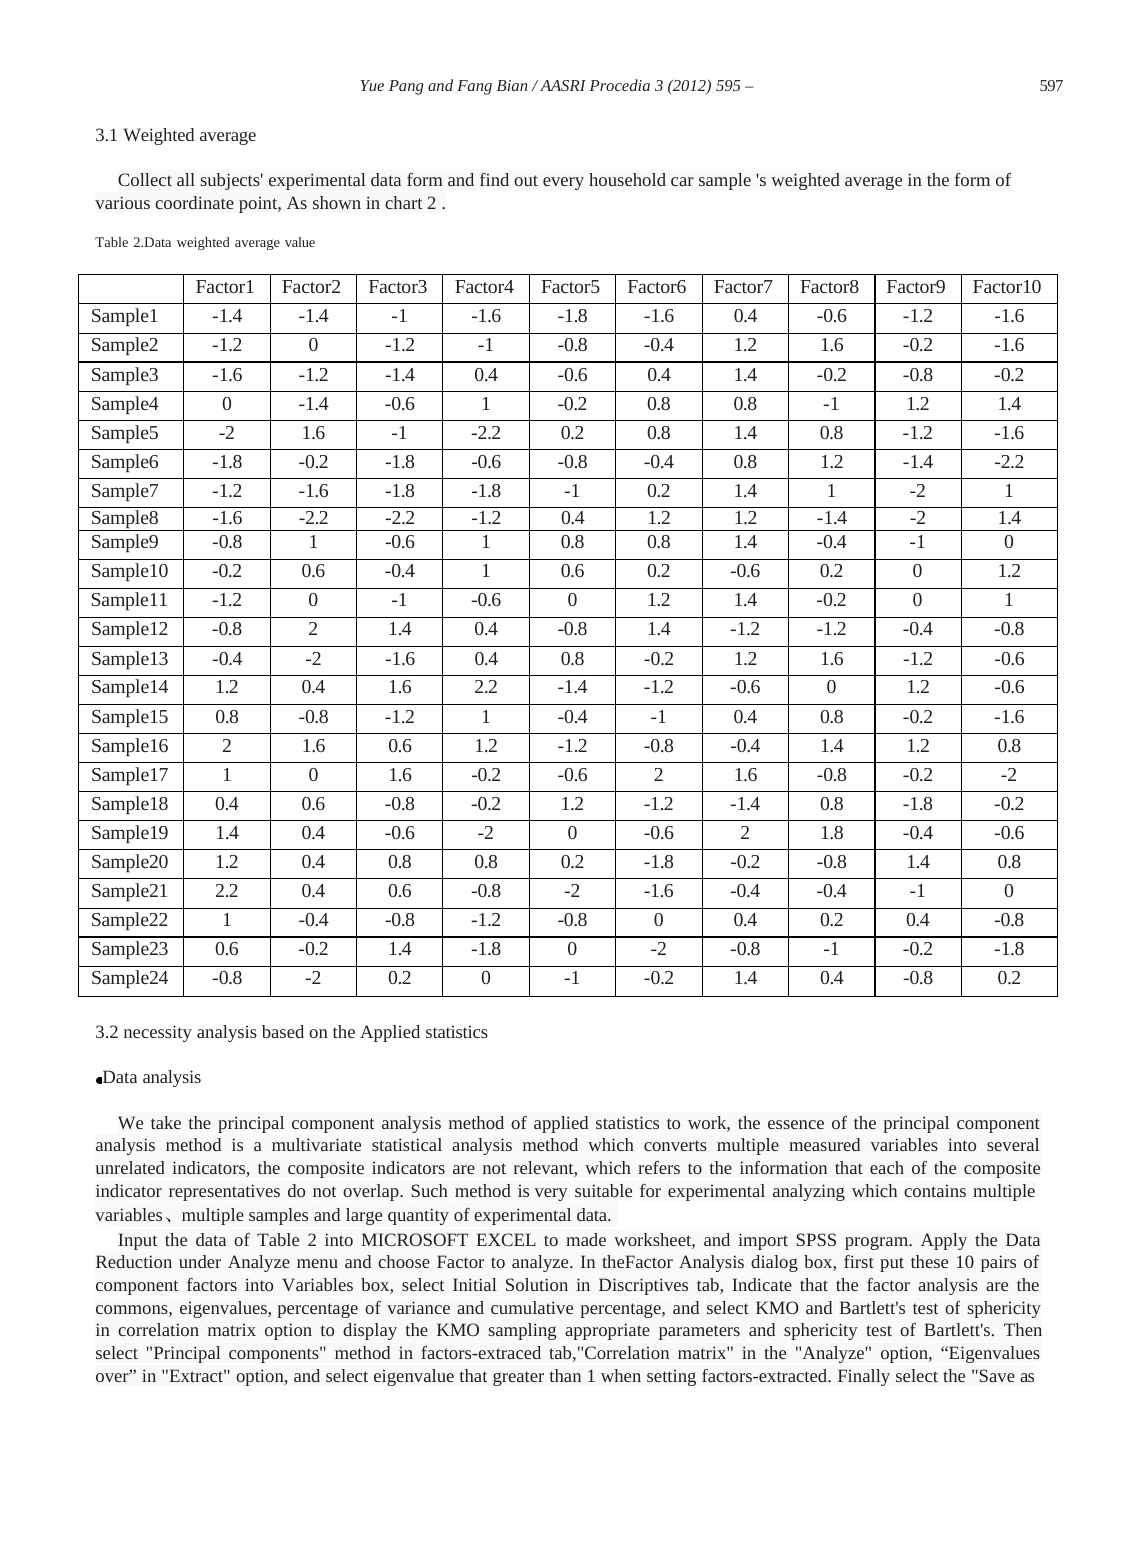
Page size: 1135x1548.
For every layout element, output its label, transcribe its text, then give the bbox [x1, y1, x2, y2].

table_cell -2.2 [271, 508, 356, 529]
table_cell 0 [789, 676, 874, 704]
table_cell 1 [184, 909, 270, 936]
table_cell 0 [271, 589, 356, 617]
table_cell 0.4 [703, 909, 788, 936]
table_cell -1 [530, 479, 615, 507]
table_cell -1.6 [184, 508, 270, 529]
table_cell -1.2 [616, 792, 702, 820]
table_cell 0.4 [184, 792, 270, 820]
table_cell -1.6 [357, 647, 442, 675]
table_cell -0.6 [703, 560, 788, 588]
table_header Factor6 [616, 275, 702, 303]
table_cell -2 [616, 938, 702, 966]
table_cell -0.8 [703, 938, 788, 966]
table_cell 1.4 [703, 363, 788, 391]
table_cell -2 [184, 421, 270, 449]
table_cell 1.6 [789, 647, 874, 675]
table_cell 1.6 [789, 334, 874, 361]
table_cell -1.2 [271, 363, 356, 391]
table_cell -0.6 [962, 676, 1057, 704]
table_cell -0.8 [530, 909, 615, 936]
table_cell -0.4 [616, 450, 702, 478]
table_cell -0.8 [876, 363, 961, 391]
table_cell 0.8 [616, 392, 702, 419]
table_cell -0.2 [876, 705, 961, 733]
table_cell Sample23 [79, 938, 183, 966]
table_cell 0.4 [271, 821, 356, 849]
table_cell Sample14 [79, 676, 183, 704]
table_cell Sample16 [79, 734, 183, 762]
table_header Factor4 [443, 275, 529, 303]
table_cell -1 [789, 938, 874, 966]
table_header Factor7 [703, 275, 788, 303]
table_cell -2.2 [962, 450, 1057, 478]
table_cell -0.2 [962, 792, 1057, 820]
table_cell -1.4 [530, 676, 615, 704]
table_cell 1.6 [271, 734, 356, 762]
table_cell Sample19 [79, 821, 183, 849]
table_cell -1.6 [962, 334, 1057, 361]
table_cell -1.8 [530, 304, 615, 332]
table_cell 1.4 [357, 618, 442, 646]
table_cell -0.4 [876, 618, 961, 646]
table_cell -1.2 [789, 618, 874, 646]
table_cell 0.4 [530, 508, 615, 529]
table_header Factor2 [271, 275, 356, 303]
table_cell Sample4 [79, 392, 183, 419]
table_cell -2 [271, 647, 356, 675]
table_cell -1.2 [184, 334, 270, 361]
table_cell -2.2 [443, 421, 529, 449]
table_cell Sample22 [79, 909, 183, 936]
table_cell 1 [184, 763, 270, 791]
table_cell -1.2 [443, 909, 529, 936]
table_cell -0.2 [703, 850, 788, 878]
table_cell -0.8 [530, 618, 615, 646]
table_cell 0.8 [789, 421, 874, 449]
table_cell -0.2 [876, 938, 961, 966]
table_cell -0.8 [962, 618, 1057, 646]
table_cell -1.6 [962, 705, 1057, 733]
table_cell 1.4 [962, 392, 1057, 419]
table_cell 1.2 [616, 589, 702, 617]
table_cell 0.8 [530, 647, 615, 675]
text Data analysis [96, 1066, 1082, 1088]
table_cell 1.4 [357, 938, 442, 966]
table_cell 1.4 [703, 589, 788, 617]
table_cell -0.8 [530, 334, 615, 361]
table_cell -1.8 [876, 792, 961, 820]
table_cell -0.6 [357, 821, 442, 849]
table_cell -0.4 [271, 909, 356, 936]
table_cell -1.4 [271, 392, 356, 419]
table_cell -0.4 [876, 821, 961, 849]
table_cell 0.8 [789, 792, 874, 820]
table_cell 1.2 [789, 450, 874, 478]
table_cell -1.6 [616, 879, 702, 907]
table_cell -0.6 [616, 821, 702, 849]
table_cell 1.2 [443, 734, 529, 762]
table_cell 0.6 [271, 792, 356, 820]
table_cell -1.2 [703, 618, 788, 646]
list Weighted average [95, 124, 1082, 145]
table_cell 1.2 [616, 508, 702, 529]
table_cell 1.2 [184, 850, 270, 878]
table_cell -0.4 [789, 531, 874, 559]
table_cell -0.8 [616, 734, 702, 762]
table_cell 1.6 [271, 421, 356, 449]
table_cell 1.4 [962, 508, 1057, 529]
table_cell 0.4 [443, 363, 529, 391]
table_cell 0.4 [271, 850, 356, 878]
table_cell -0.6 [530, 363, 615, 391]
table_cell 2.2 [443, 676, 529, 704]
table_cell -0.8 [962, 909, 1057, 936]
table_cell 0.4 [443, 618, 529, 646]
table_cell -1.2 [530, 734, 615, 762]
table_cell -0.8 [876, 967, 961, 996]
table_cell -0.4 [789, 879, 874, 907]
table_cell 0.8 [962, 850, 1057, 878]
table_cell 0 [184, 392, 270, 419]
table_cell -0.6 [703, 676, 788, 704]
table_cell -1.8 [962, 938, 1057, 966]
table_cell -1 [357, 421, 442, 449]
table_cell -1 [876, 879, 961, 907]
table_cell Sample24 [79, 967, 183, 996]
table_cell 0 [616, 909, 702, 936]
table_cell -0.8 [357, 909, 442, 936]
table_cell 0.2 [616, 560, 702, 588]
table_cell -0.6 [962, 821, 1057, 849]
table_cell -1 [530, 967, 615, 996]
table_cell 0 [876, 560, 961, 588]
table_cell 1.2 [184, 676, 270, 704]
table_cell -0.8 [789, 850, 874, 878]
table_cell -0.6 [443, 589, 529, 617]
table_cell -0.8 [357, 792, 442, 820]
table_cell 1.4 [703, 531, 788, 559]
table_cell 0.2 [530, 850, 615, 878]
table_cell -2 [962, 763, 1057, 791]
table_cell Sample15 [79, 705, 183, 733]
table_cell 1.4 [876, 850, 961, 878]
table_cell Sample3 [79, 363, 183, 391]
table_cell 0.6 [357, 879, 442, 907]
table_cell Sample1 [79, 304, 183, 332]
table_cell 1.6 [357, 763, 442, 791]
table_cell 1.4 [703, 967, 788, 996]
table_cell 0.2 [530, 421, 615, 449]
table_cell -2 [876, 508, 961, 529]
table_cell -1.6 [271, 479, 356, 507]
table_cell Sample5 [79, 421, 183, 449]
table_cell 0.8 [789, 705, 874, 733]
table_cell 0 [962, 879, 1057, 907]
table_header Factor9 [876, 275, 961, 303]
table_cell 1.2 [876, 676, 961, 704]
table_cell 0.4 [271, 879, 356, 907]
table_cell 0.8 [184, 705, 270, 733]
table_cell 0.8 [357, 850, 442, 878]
table_cell -1.2 [184, 479, 270, 507]
table_cell -0.2 [616, 967, 702, 996]
table_header Factor8 [789, 275, 874, 303]
table_cell -0.2 [271, 450, 356, 478]
table_cell -0.4 [703, 879, 788, 907]
table_cell 0.2 [789, 560, 874, 588]
table_cell -1.2 [876, 304, 961, 332]
table_cell -0.8 [184, 618, 270, 646]
table_cell 0.6 [357, 734, 442, 762]
table_cell Sample10 [79, 560, 183, 588]
table_header Factor5 [530, 275, 615, 303]
table_cell 0.8 [703, 450, 788, 478]
table_cell 1.8 [789, 821, 874, 849]
table_cell 0 [443, 967, 529, 996]
table_cell -0.2 [271, 938, 356, 966]
table_cell Sample13 [79, 647, 183, 675]
table_cell 0.6 [184, 938, 270, 966]
table_cell 1 [962, 589, 1057, 617]
table_cell 1.4 [789, 734, 874, 762]
table_cell -1 [443, 334, 529, 361]
table_cell -1.4 [184, 304, 270, 332]
table_cell 1.4 [703, 421, 788, 449]
table_cell -1 [357, 589, 442, 617]
table_cell Sample20 [79, 850, 183, 878]
table_cell Sample11 [79, 589, 183, 617]
table_cell 0.2 [789, 909, 874, 936]
table_cell -2 [443, 821, 529, 849]
table_cell -0.8 [271, 705, 356, 733]
table_cell -1.8 [443, 938, 529, 966]
table_cell -0.6 [962, 647, 1057, 675]
table_cell 1.6 [357, 676, 442, 704]
table_cell 1.2 [876, 392, 961, 419]
table_cell -1.6 [616, 304, 702, 332]
table_cell Sample8 [79, 508, 183, 529]
table_cell -0.2 [443, 763, 529, 791]
table_cell 0.4 [876, 909, 961, 936]
table_cell -1.2 [443, 508, 529, 529]
table_cell -1 [789, 392, 874, 419]
table_cell 0 [876, 589, 961, 617]
table_cell -0.2 [962, 363, 1057, 391]
table_cell -1 [357, 304, 442, 332]
table_cell 1.2 [530, 792, 615, 820]
table_cell 1.6 [703, 763, 788, 791]
table_cell 1.2 [703, 334, 788, 361]
table_cell Sample12 [79, 618, 183, 646]
table_cell 0.2 [962, 967, 1057, 996]
table_cell 1.4 [703, 479, 788, 507]
list necessity analysis based on the Applied statistics [95, 1021, 1082, 1042]
table_header Factor3 [357, 275, 442, 303]
table_cell 0 [271, 763, 356, 791]
table_cell -1.4 [876, 450, 961, 478]
table_cell -2 [271, 967, 356, 996]
table_cell -0.2 [530, 392, 615, 419]
table_cell 0.8 [530, 531, 615, 559]
table_cell -2.2 [357, 508, 442, 529]
table_cell 2.2 [184, 879, 270, 907]
table_cell 0.4 [703, 705, 788, 733]
table_cell Sample7 [79, 479, 183, 507]
table_cell -0.8 [443, 879, 529, 907]
table_cell -1.4 [703, 792, 788, 820]
table_cell 1.2 [876, 734, 961, 762]
table_cell -0.4 [184, 647, 270, 675]
table_cell 0 [530, 938, 615, 966]
table_cell 0 [530, 589, 615, 617]
table_cell Sample17 [79, 763, 183, 791]
table_cell 0 [271, 334, 356, 361]
table_header Factor10 [962, 275, 1057, 303]
table_cell 0.8 [962, 734, 1057, 762]
table_cell -0.4 [616, 334, 702, 361]
table_cell 1 [271, 531, 356, 559]
table_cell -1 [616, 705, 702, 733]
table_cell -0.4 [703, 734, 788, 762]
table_cell -2 [876, 479, 961, 507]
table_cell 1 [443, 392, 529, 419]
table_cell 0.8 [703, 392, 788, 419]
table_cell 2 [271, 618, 356, 646]
table_cell -0.8 [184, 967, 270, 996]
table_cell 0.4 [703, 304, 788, 332]
table_cell -1.2 [616, 676, 702, 704]
table_cell 0.2 [616, 479, 702, 507]
table_cell 0.8 [443, 850, 529, 878]
table_cell -1.2 [876, 647, 961, 675]
table_cell 1.2 [703, 508, 788, 529]
table_cell 2 [616, 763, 702, 791]
table_cell -0.2 [789, 589, 874, 617]
table_cell 1 [443, 705, 529, 733]
table_cell Sample18 [79, 792, 183, 820]
table_cell Sample9 [79, 531, 183, 559]
table_cell -0.2 [876, 763, 961, 791]
table_cell -1.4 [271, 304, 356, 332]
table_cell -1.8 [443, 479, 529, 507]
table_cell 1 [443, 560, 529, 588]
table_cell -1.6 [184, 363, 270, 391]
table_cell -0.2 [184, 560, 270, 588]
table_cell -1.8 [357, 450, 442, 478]
table_cell 0 [962, 531, 1057, 559]
picture [96, 1077, 103, 1084]
table_cell 1.4 [616, 618, 702, 646]
table_cell -0.6 [357, 392, 442, 419]
table_cell -0.4 [357, 560, 442, 588]
table_cell -0.6 [789, 304, 874, 332]
table_cell -0.8 [530, 450, 615, 478]
text Collect all subjects' experimental data form and find out every household car sample 's weighted average in the form of various coordinate point, As shown in chart 2 . [95, 169, 1063, 213]
table_cell 0 [530, 821, 615, 849]
text Table 2.Data weighted average value [95, 234, 1082, 251]
table_cell Sample2 [79, 334, 183, 361]
table_cell -0.6 [530, 763, 615, 791]
table_cell -0.8 [789, 763, 874, 791]
table_cell -0.2 [443, 792, 529, 820]
table_cell -0.6 [443, 450, 529, 478]
table_cell -1.2 [357, 334, 442, 361]
table_cell 0.6 [530, 560, 615, 588]
table_cell 1.2 [703, 647, 788, 675]
table_cell 1 [962, 479, 1057, 507]
table_cell 0.4 [616, 363, 702, 391]
table_cell 0.4 [271, 676, 356, 704]
table_cell 2 [703, 821, 788, 849]
table_cell -0.4 [530, 705, 615, 733]
table_cell 2 [184, 734, 270, 762]
table_cell -0.2 [876, 334, 961, 361]
table_cell 0.8 [616, 531, 702, 559]
table_cell -1.6 [443, 304, 529, 332]
table_cell 0.2 [357, 967, 442, 996]
table_cell 0.4 [789, 967, 874, 996]
table_cell -0.8 [184, 531, 270, 559]
table_header Factor1 [184, 275, 270, 303]
table_cell 0.8 [616, 421, 702, 449]
table_cell Sample6 [79, 450, 183, 478]
table_cell 1 [789, 479, 874, 507]
table_cell 1.2 [962, 560, 1057, 588]
table_cell Sample21 [79, 879, 183, 907]
table_cell -1.8 [616, 850, 702, 878]
table_cell 0.6 [271, 560, 356, 588]
table_cell -1.8 [184, 450, 270, 478]
table_cell 1.4 [184, 821, 270, 849]
table_cell -0.2 [616, 647, 702, 675]
table_cell 1 [443, 531, 529, 559]
table_cell -1.2 [357, 705, 442, 733]
table_cell -0.6 [357, 531, 442, 559]
table_cell -1.2 [184, 589, 270, 617]
table_cell -0.2 [789, 363, 874, 391]
table_cell -1.4 [789, 508, 874, 529]
table_cell 0.4 [443, 647, 529, 675]
table_cell -1.6 [962, 304, 1057, 332]
table_cell -1 [876, 531, 961, 559]
table_cell -1.8 [357, 479, 442, 507]
table_cell -2 [530, 879, 615, 907]
table_cell -1.4 [357, 363, 442, 391]
table_cell -1.2 [876, 421, 961, 449]
table_header [79, 275, 183, 303]
table_cell -1.6 [962, 421, 1057, 449]
